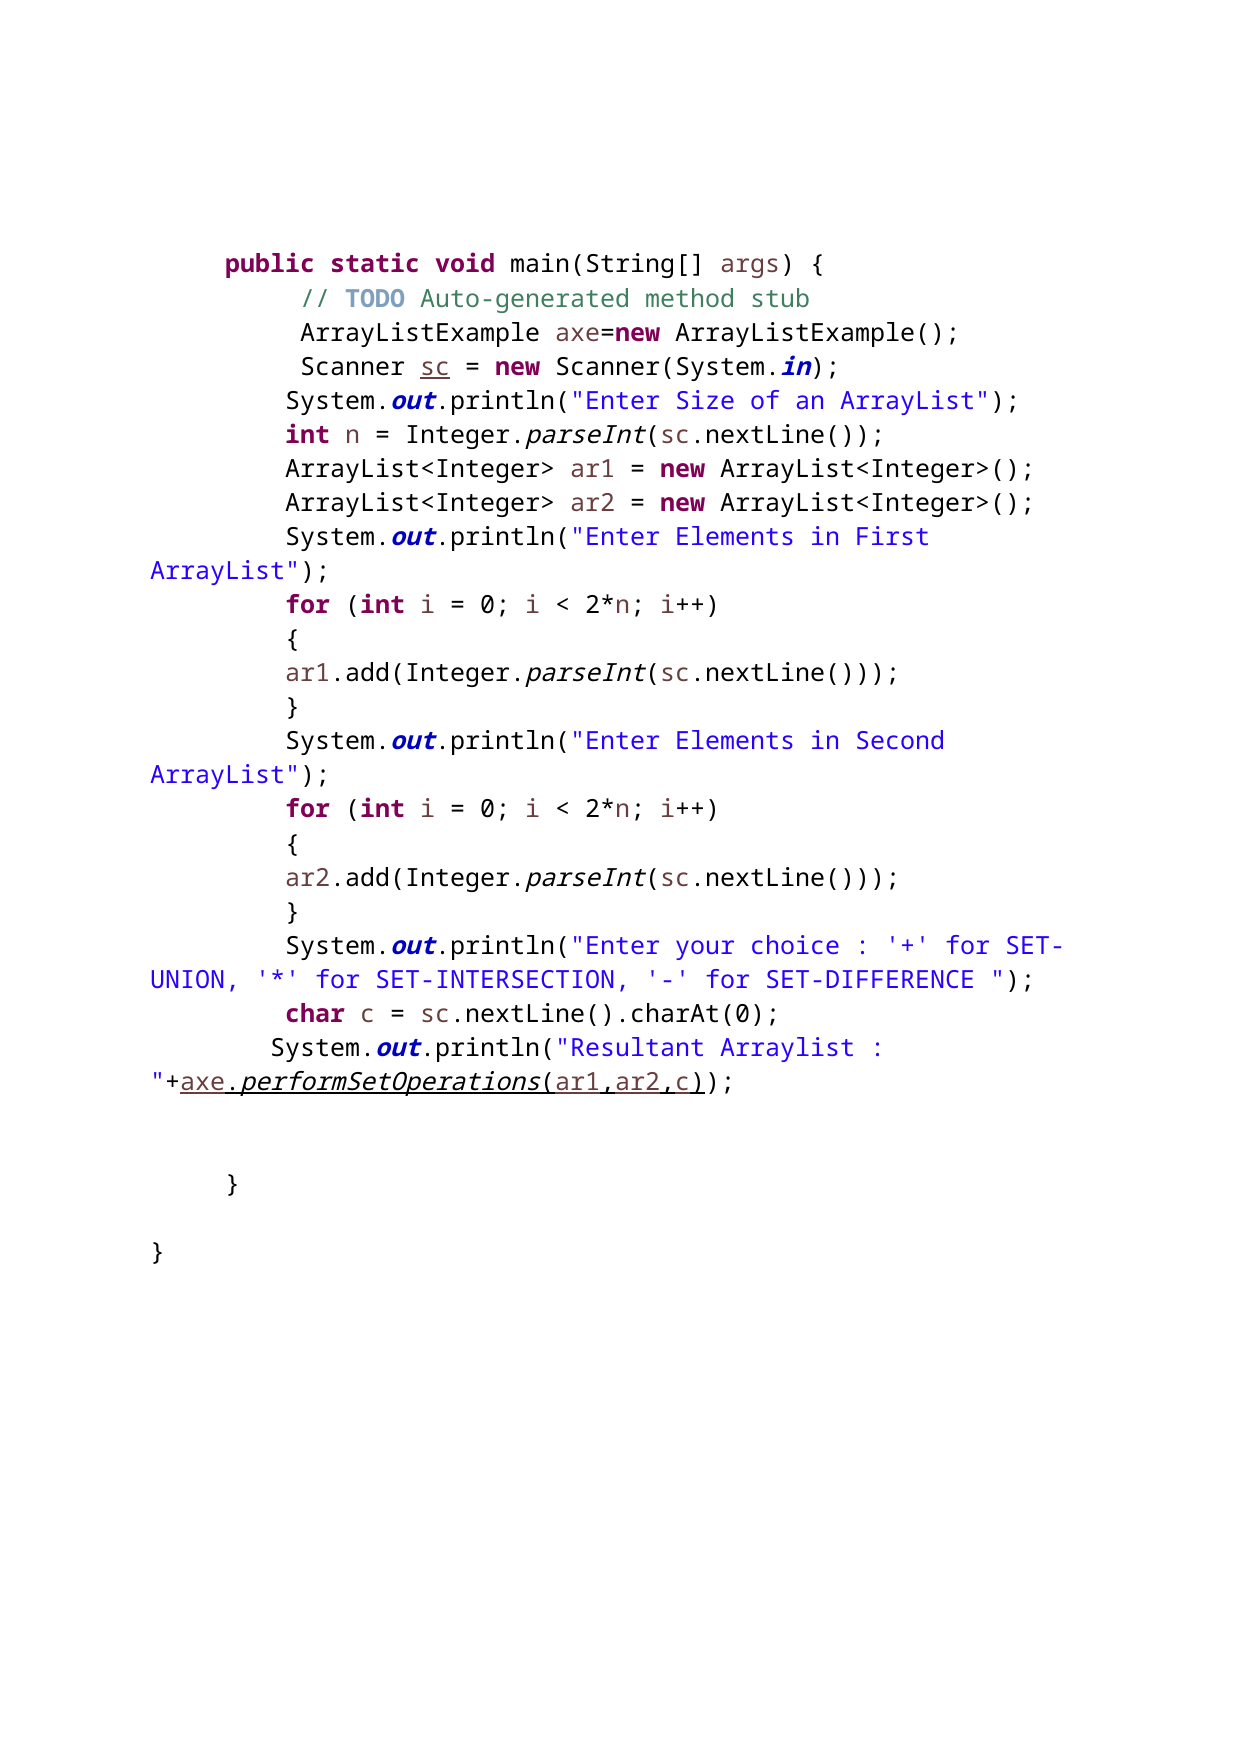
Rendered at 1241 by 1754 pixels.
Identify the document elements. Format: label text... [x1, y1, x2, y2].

text char c = sc.nextLine().charAt(0); [150, 996, 1090, 1029]
text System.out.println("Resultant Arraylist : "+axe.performSetOperations(ar1,ar2,c)); [150, 1029, 1090, 1098]
text System.out.println("Enter Size of an ArrayList"); [150, 382, 1090, 416]
text ArrayList<Integer> ar2 = new ArrayList<Integer>(); [150, 484, 1090, 519]
text for (int i = 0; i < 2*n; i++) [150, 791, 1090, 825]
text // TODO Auto-generated method stub [150, 280, 1090, 314]
text } [150, 1166, 1090, 1200]
text ArrayListExample axe=new ArrayListExample(); [150, 314, 1090, 348]
text } [150, 893, 1090, 927]
text ar1.add(Integer.parseInt(sc.nextLine())); [150, 655, 1090, 689]
text public static void main(String[] args) { [150, 246, 1090, 280]
text System.out.println("Enter Elements in Second ArrayList"); [150, 723, 1090, 791]
text } [150, 689, 1090, 723]
text System.out.println("Enter your choice : '+' for SET-UNION, '*' for SET-INTERSECTION, '-' for SET-DIFFERENCE "); [150, 927, 1090, 996]
text ar2.add(Integer.parseInt(sc.nextLine())); [150, 859, 1090, 893]
text { [150, 825, 1090, 859]
text } [150, 1234, 1090, 1268]
text int n = Integer.parseInt(sc.nextLine()); [150, 416, 1090, 451]
text Scanner sc = new Scanner(System.in); [150, 348, 1090, 382]
text System.out.println("Enter Elements in First ArrayList"); [150, 519, 1090, 587]
text ArrayList<Integer> ar1 = new ArrayList<Integer>(); [150, 451, 1090, 484]
text for (int i = 0; i < 2*n; i++) [150, 587, 1090, 621]
text { [150, 621, 1090, 655]
